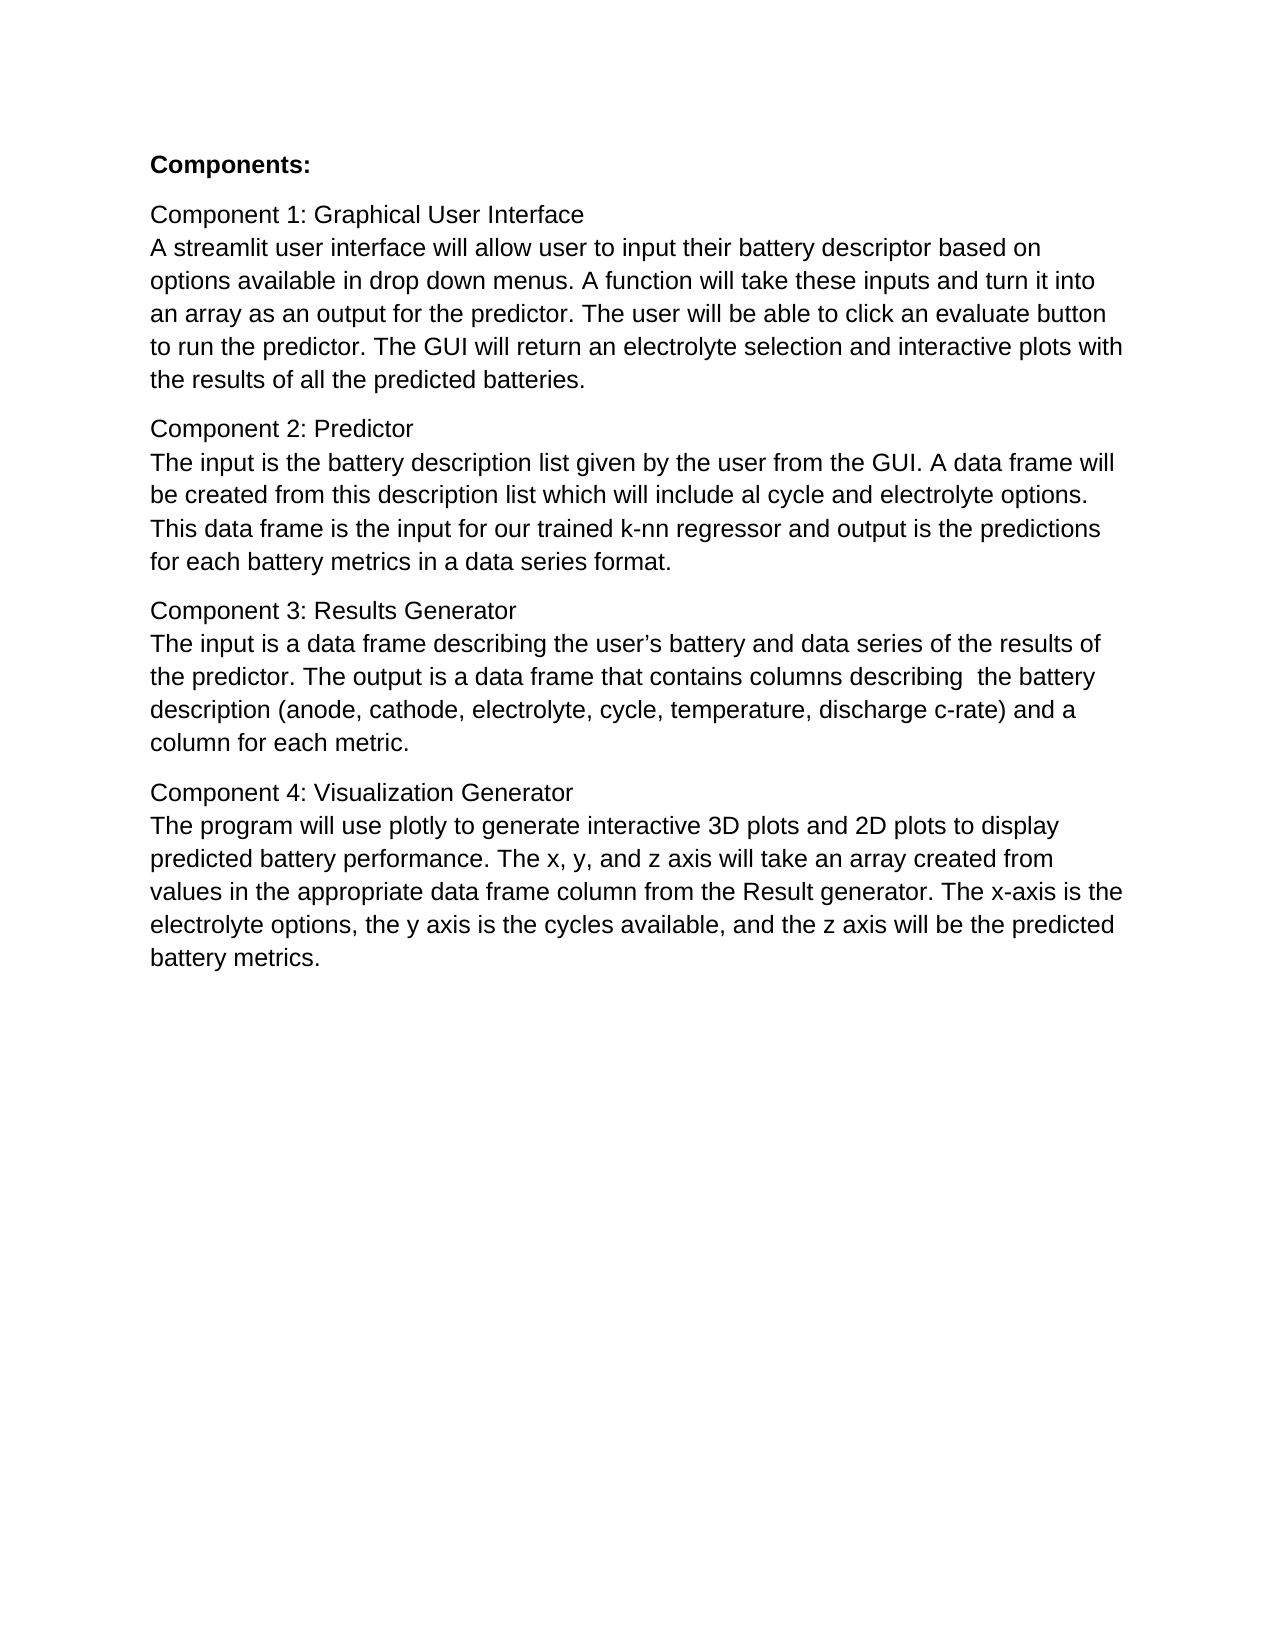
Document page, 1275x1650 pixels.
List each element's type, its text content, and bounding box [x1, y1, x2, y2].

text Components: [150, 150, 1125, 179]
text Component 3: Results Generator [150, 596, 1125, 625]
text Component 2: Predictor [150, 414, 1125, 443]
text Component 4: Visualization Generator [150, 778, 1125, 807]
text The input is the battery description list given by the user from the GUI. A data frame will be created from this description list which will include al cycle and electrolyte options. This data frame is the input for our trained k-nn regressor and output is the predictions for each battery metrics in a data series format. [150, 447, 1125, 575]
text Component 1: Graphical User Interface [150, 200, 1125, 228]
text The input is a data frame describing the user’s battery and data series of the results of the predictor. The output is a data frame that contains columns describing the battery description (anode, cathode, electrolyte, cycle, temperature, discharge c-rate) and a column for each metric. [150, 629, 1125, 757]
text The program will use plotly to generate interactive 3D plots and 2D plots to display predicted battery performance. The x, y, and z axis will take an array created from values in the appropriate data frame column from the Result generator. The x-axis is the electrolyte options, the y axis is the cycles available, and the z axis will be the predicted battery metrics. [150, 811, 1125, 972]
